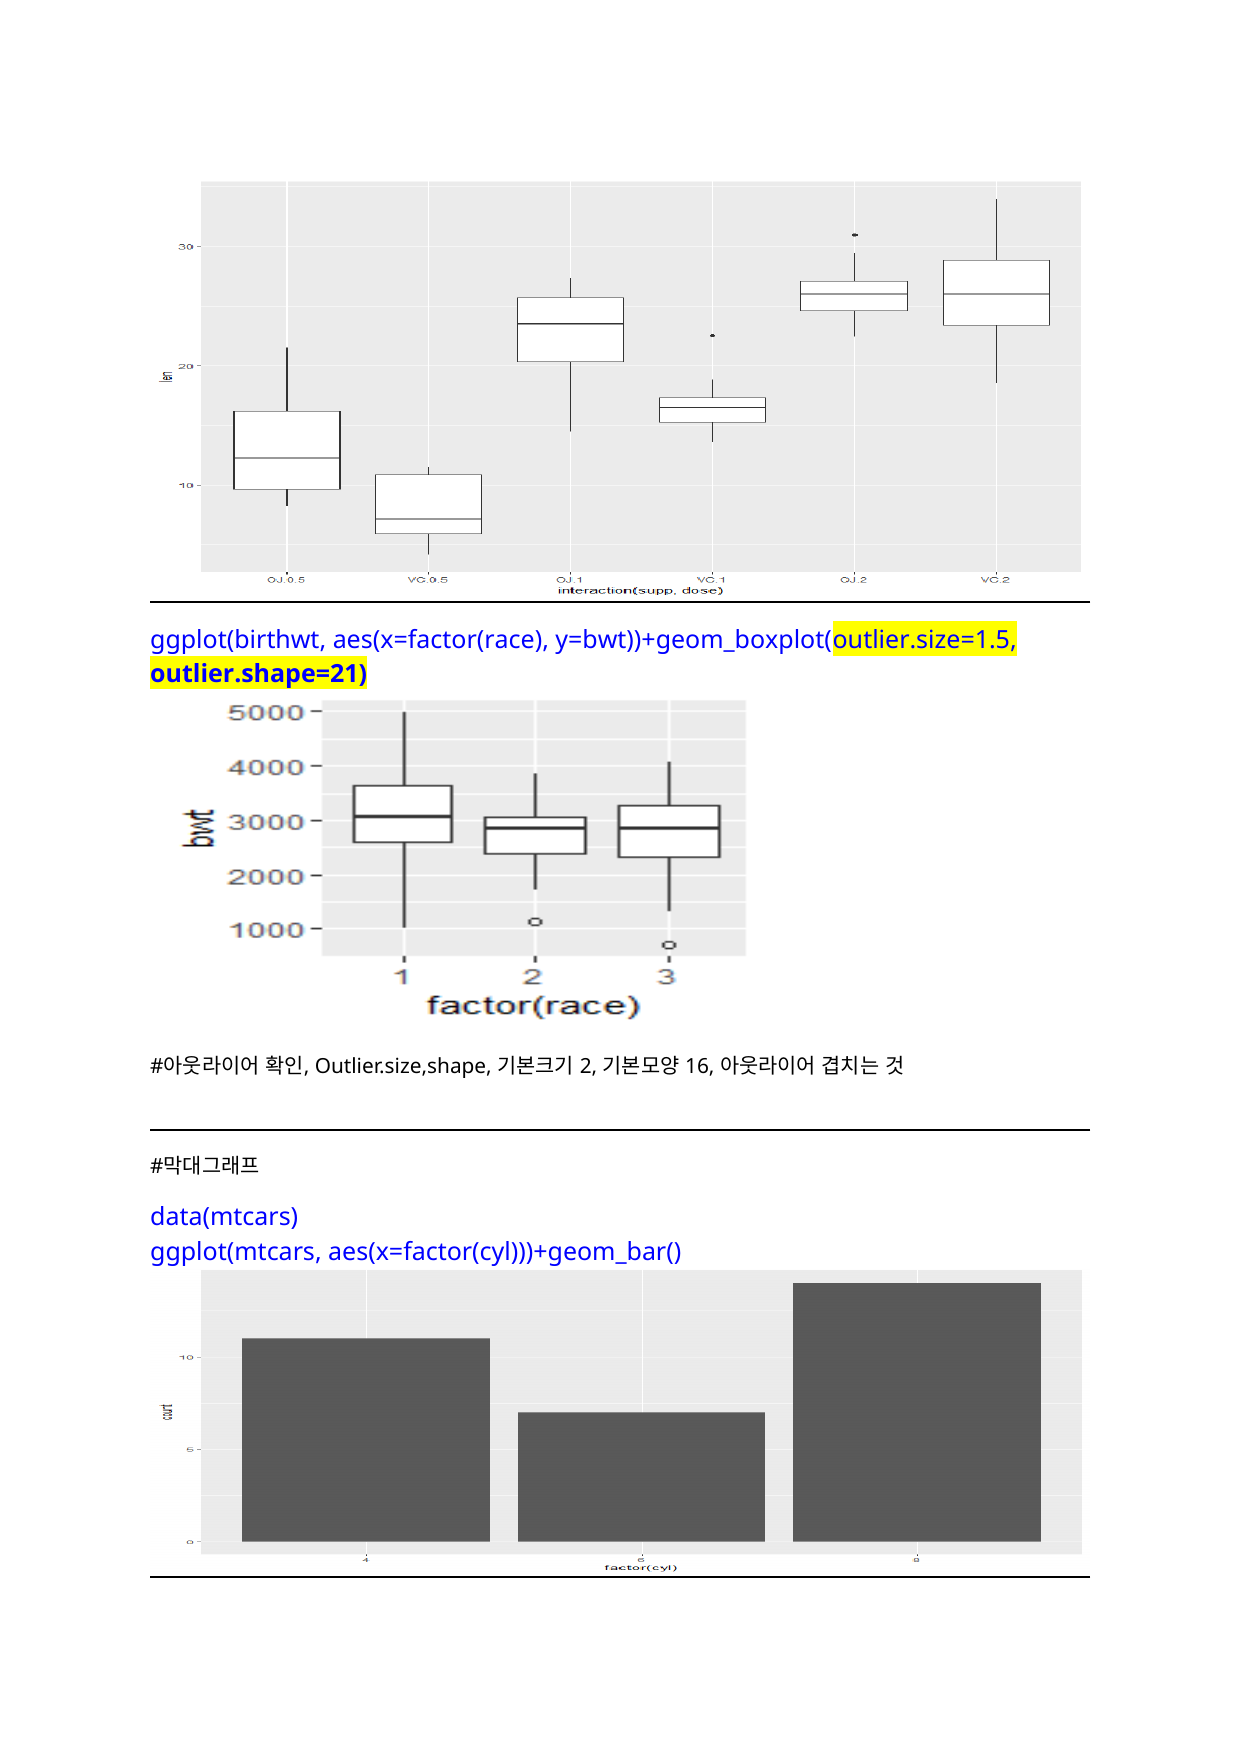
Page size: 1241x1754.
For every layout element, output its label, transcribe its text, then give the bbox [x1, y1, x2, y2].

text #막대그래프 [150, 1150, 1090, 1180]
text #아웃라이어 확인, Outlier.size,shape, 기본크기 2, 기본모양 16, 아웃라이어 겹치는 것 [150, 1049, 1090, 1080]
picture [150, 177, 1090, 599]
text ggplot(birthwt, aes(x=factor(race), y=bwt))+geom_boxplot(outlier.size=1.5, outlier.shape=21) [150, 621, 1090, 689]
picture [150, 689, 768, 1031]
text data(mtcars) [150, 1199, 1090, 1233]
text ggplot(mtcars, aes(x=factor(cyl)))+geom_bar() [150, 1233, 1090, 1267]
picture [150, 1267, 1090, 1574]
